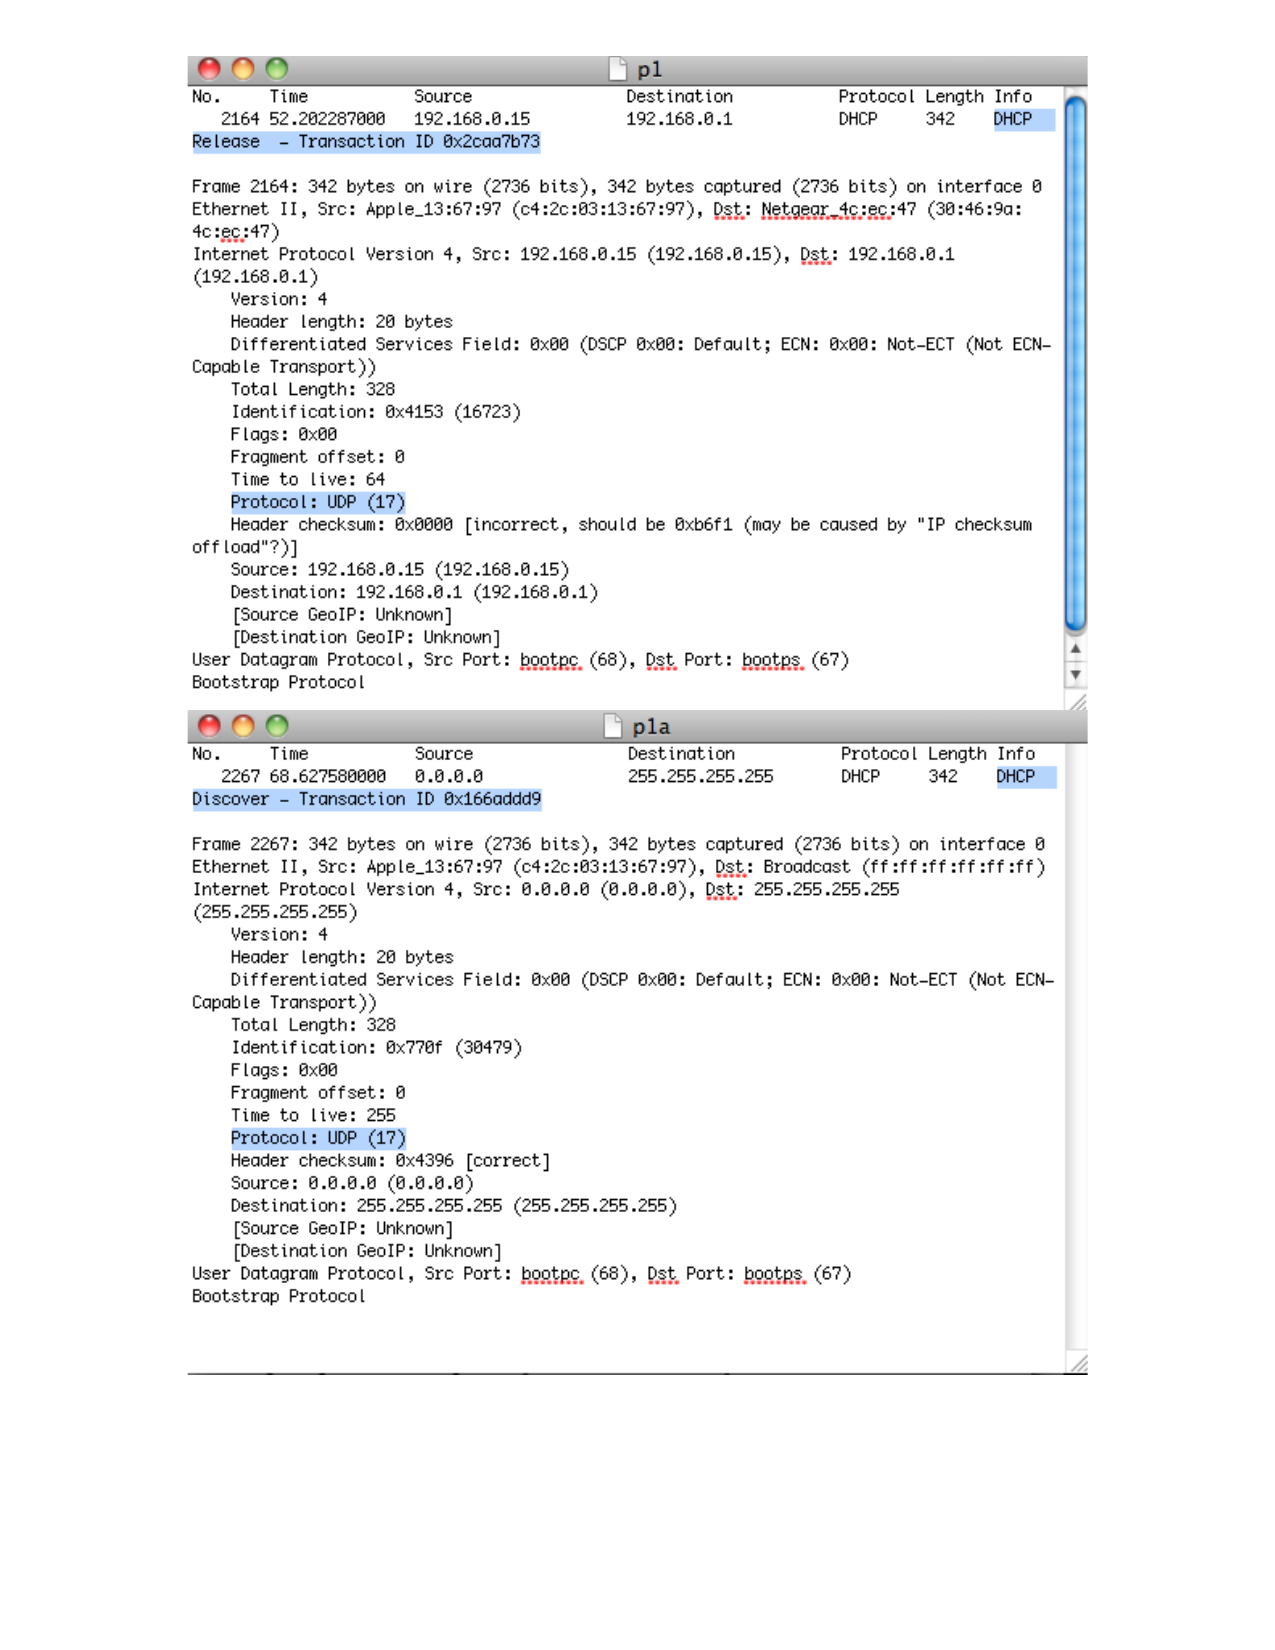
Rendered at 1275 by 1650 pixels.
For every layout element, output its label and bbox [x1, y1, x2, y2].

picture [187, 56, 1088, 1375]
